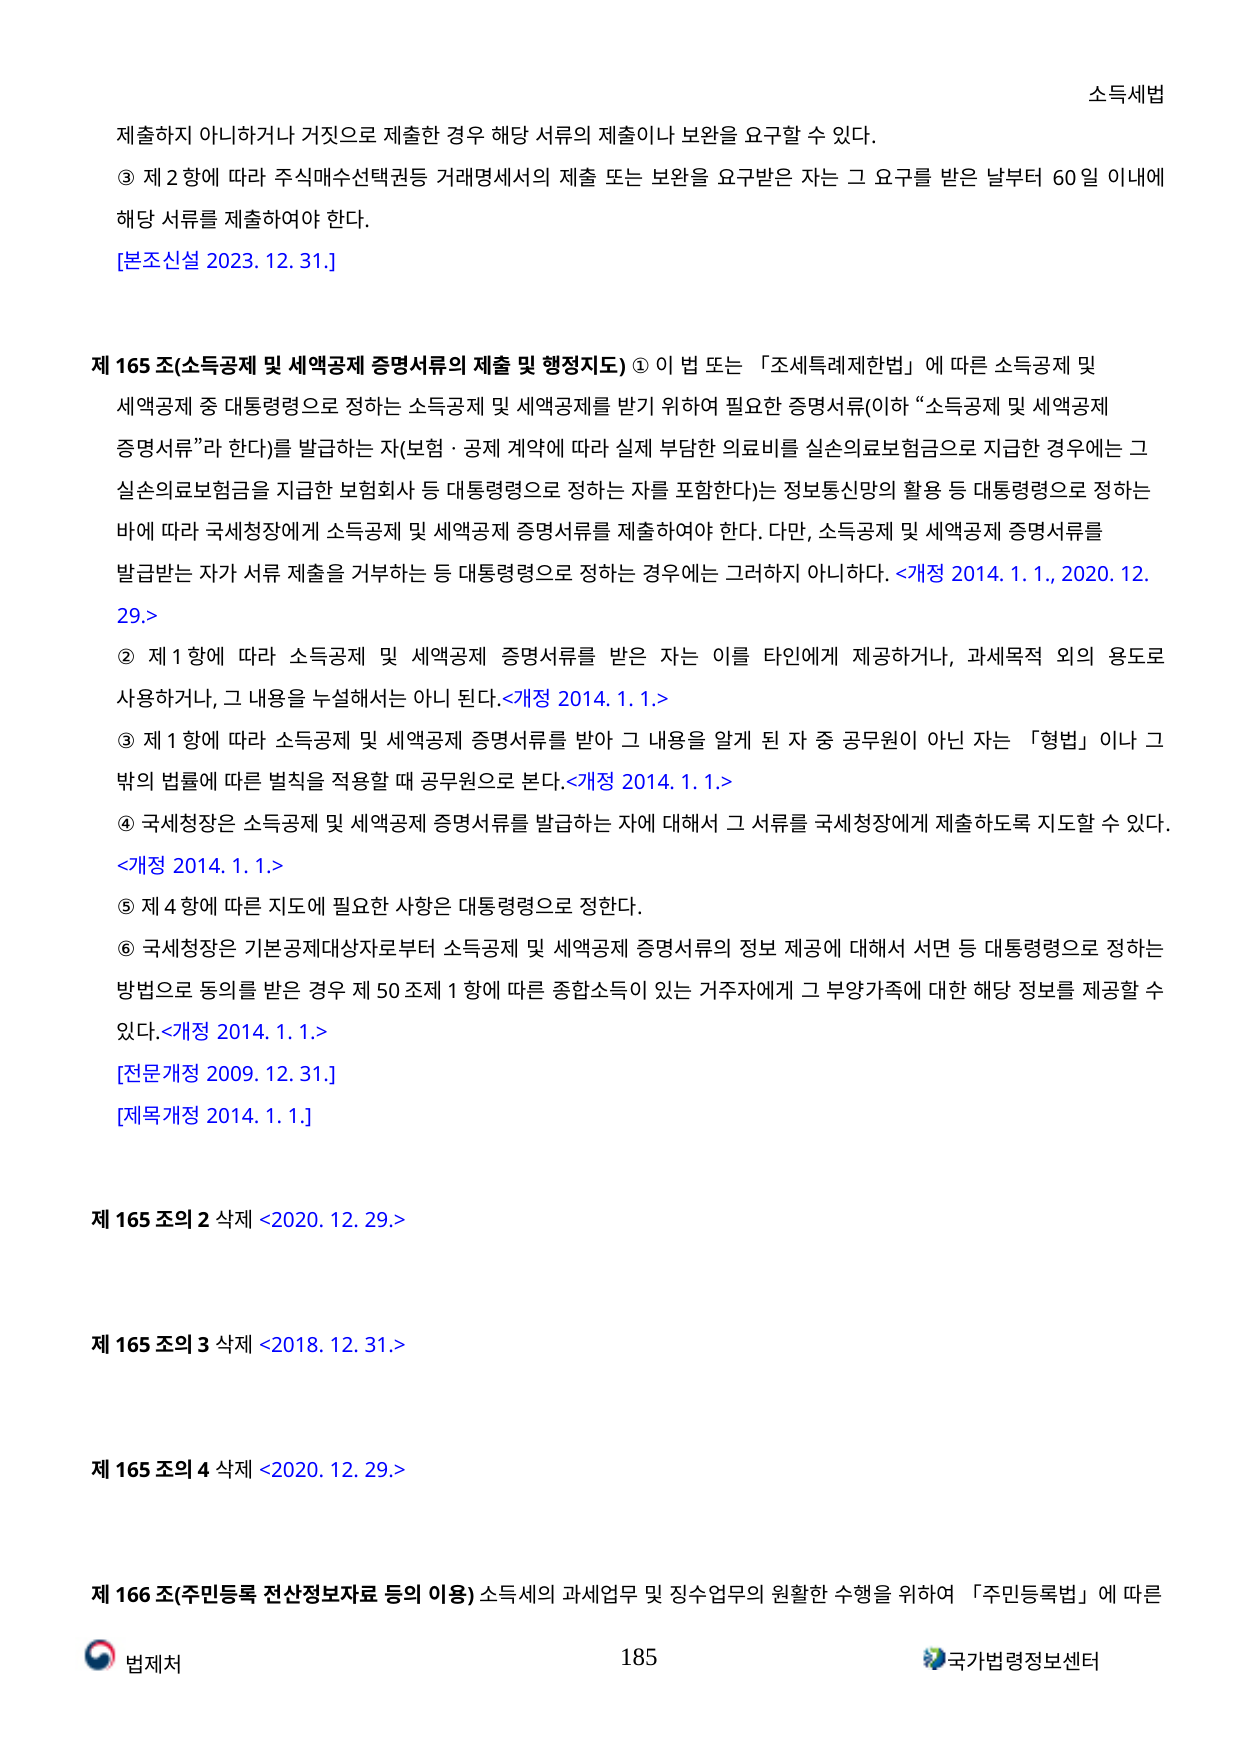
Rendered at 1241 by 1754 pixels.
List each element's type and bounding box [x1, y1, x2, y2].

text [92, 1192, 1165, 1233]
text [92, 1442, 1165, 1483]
picture [75, 1637, 126, 1673]
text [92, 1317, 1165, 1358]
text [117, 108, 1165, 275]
picture [892, 1637, 948, 1670]
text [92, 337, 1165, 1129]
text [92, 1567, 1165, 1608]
